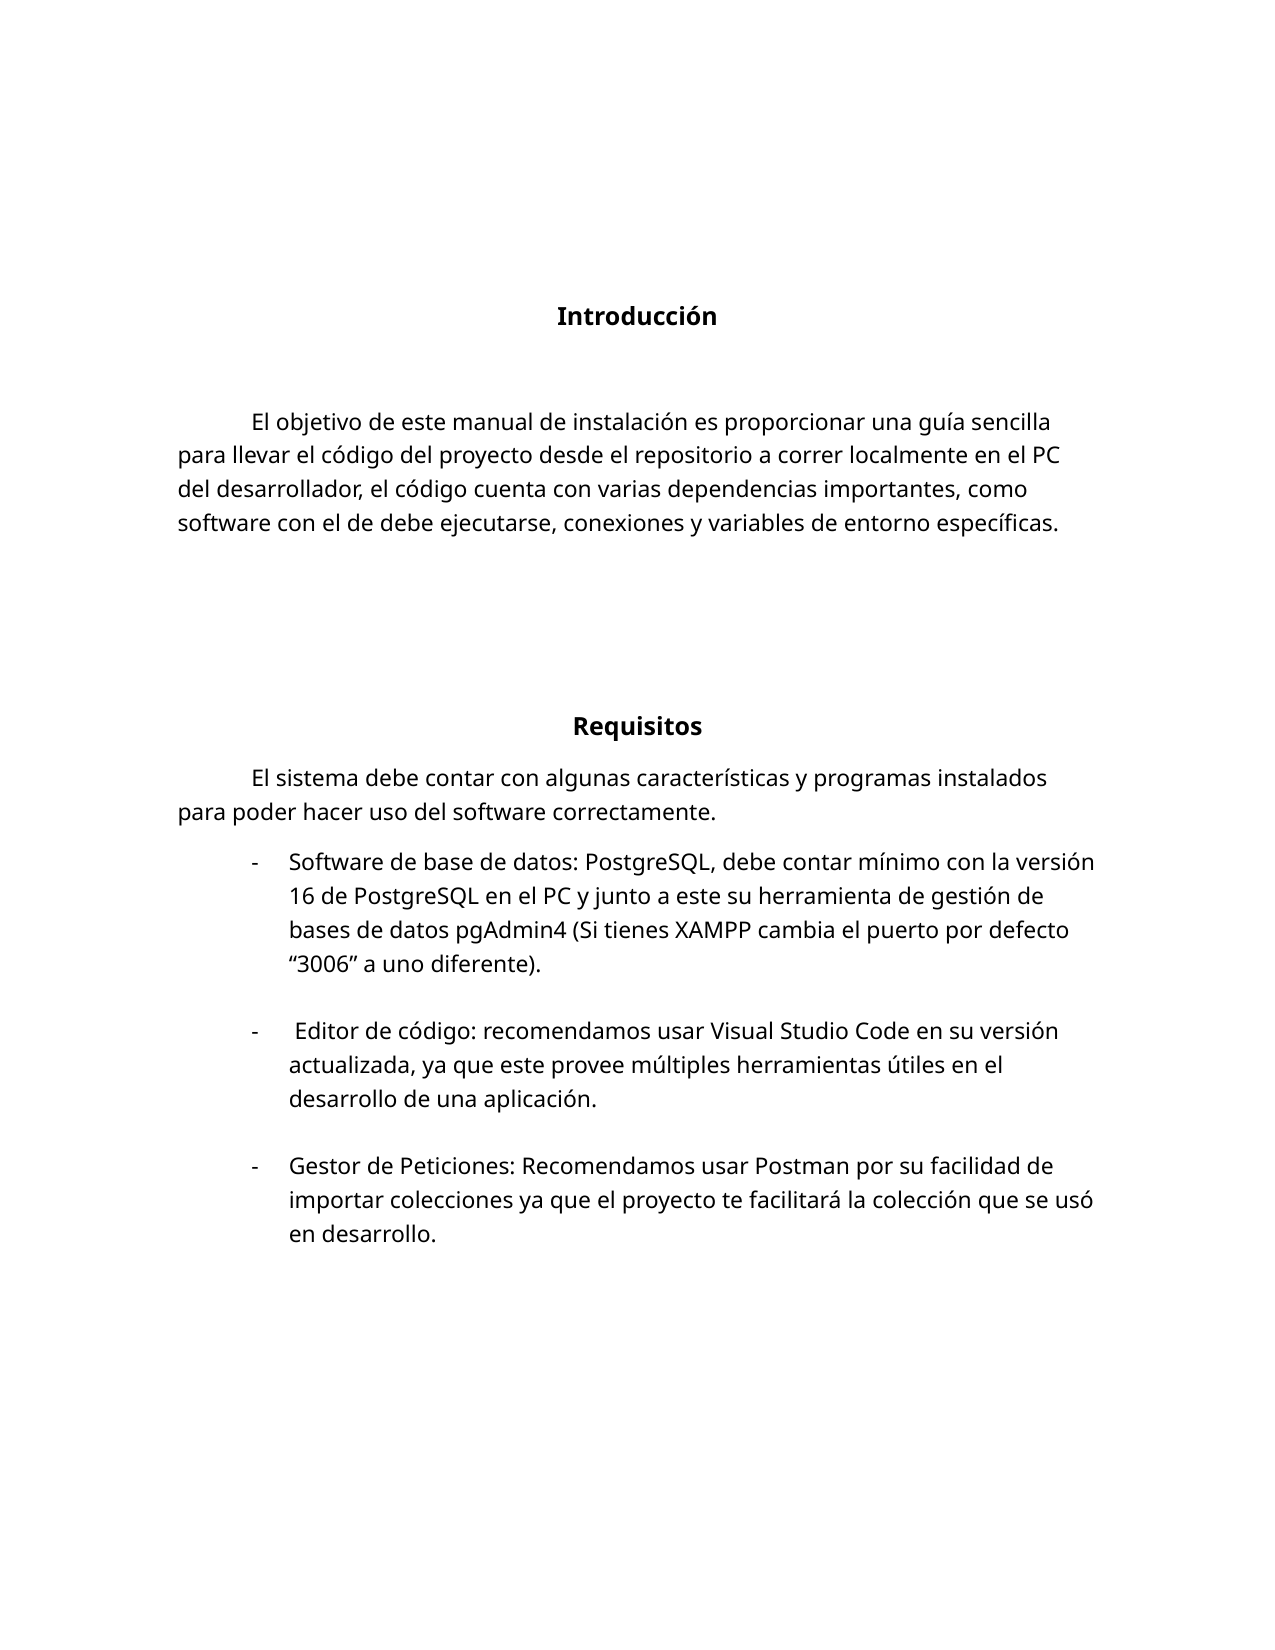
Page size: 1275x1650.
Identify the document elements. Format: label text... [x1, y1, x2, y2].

list Editor de código: recomendamos usar Visual Studio Code en su versión actualizada, ya que este provee múltiples herramientas útiles en el desarrollo de una aplicación. [251, 1015, 1098, 1114]
text El objetivo de este manual de instalación es proporcionar una guía sencilla para llevar el código del proyecto desde el repositorio a correr localmente en el PC del desarrollador, el código cuenta con varias dependencias importantes, como software con el de debe ejecutarse, conexiones y variables de entorno específicas. [177, 406, 1098, 538]
text El sistema debe contar con algunas características y programas instalados para poder hacer uso del software correctamente. [177, 762, 1098, 827]
list Gestor de Peticiones: Recomendamos usar Postman por su facilidad de importar colecciones ya que el proyecto te facilitará la colección que se usó en desarrollo. [251, 1150, 1098, 1249]
text Requisitos [177, 709, 1098, 743]
text Introducción [177, 299, 1098, 333]
list Software de base de datos: PostgreSQL, debe contar mínimo con la versión 16 de PostgreSQL en el PC y junto a este su herramienta de gestión de bases de datos pgAdmin4 (Si tienes XAMPP cambia el puerto por defecto “3006” a uno diferente). [251, 846, 1098, 979]
